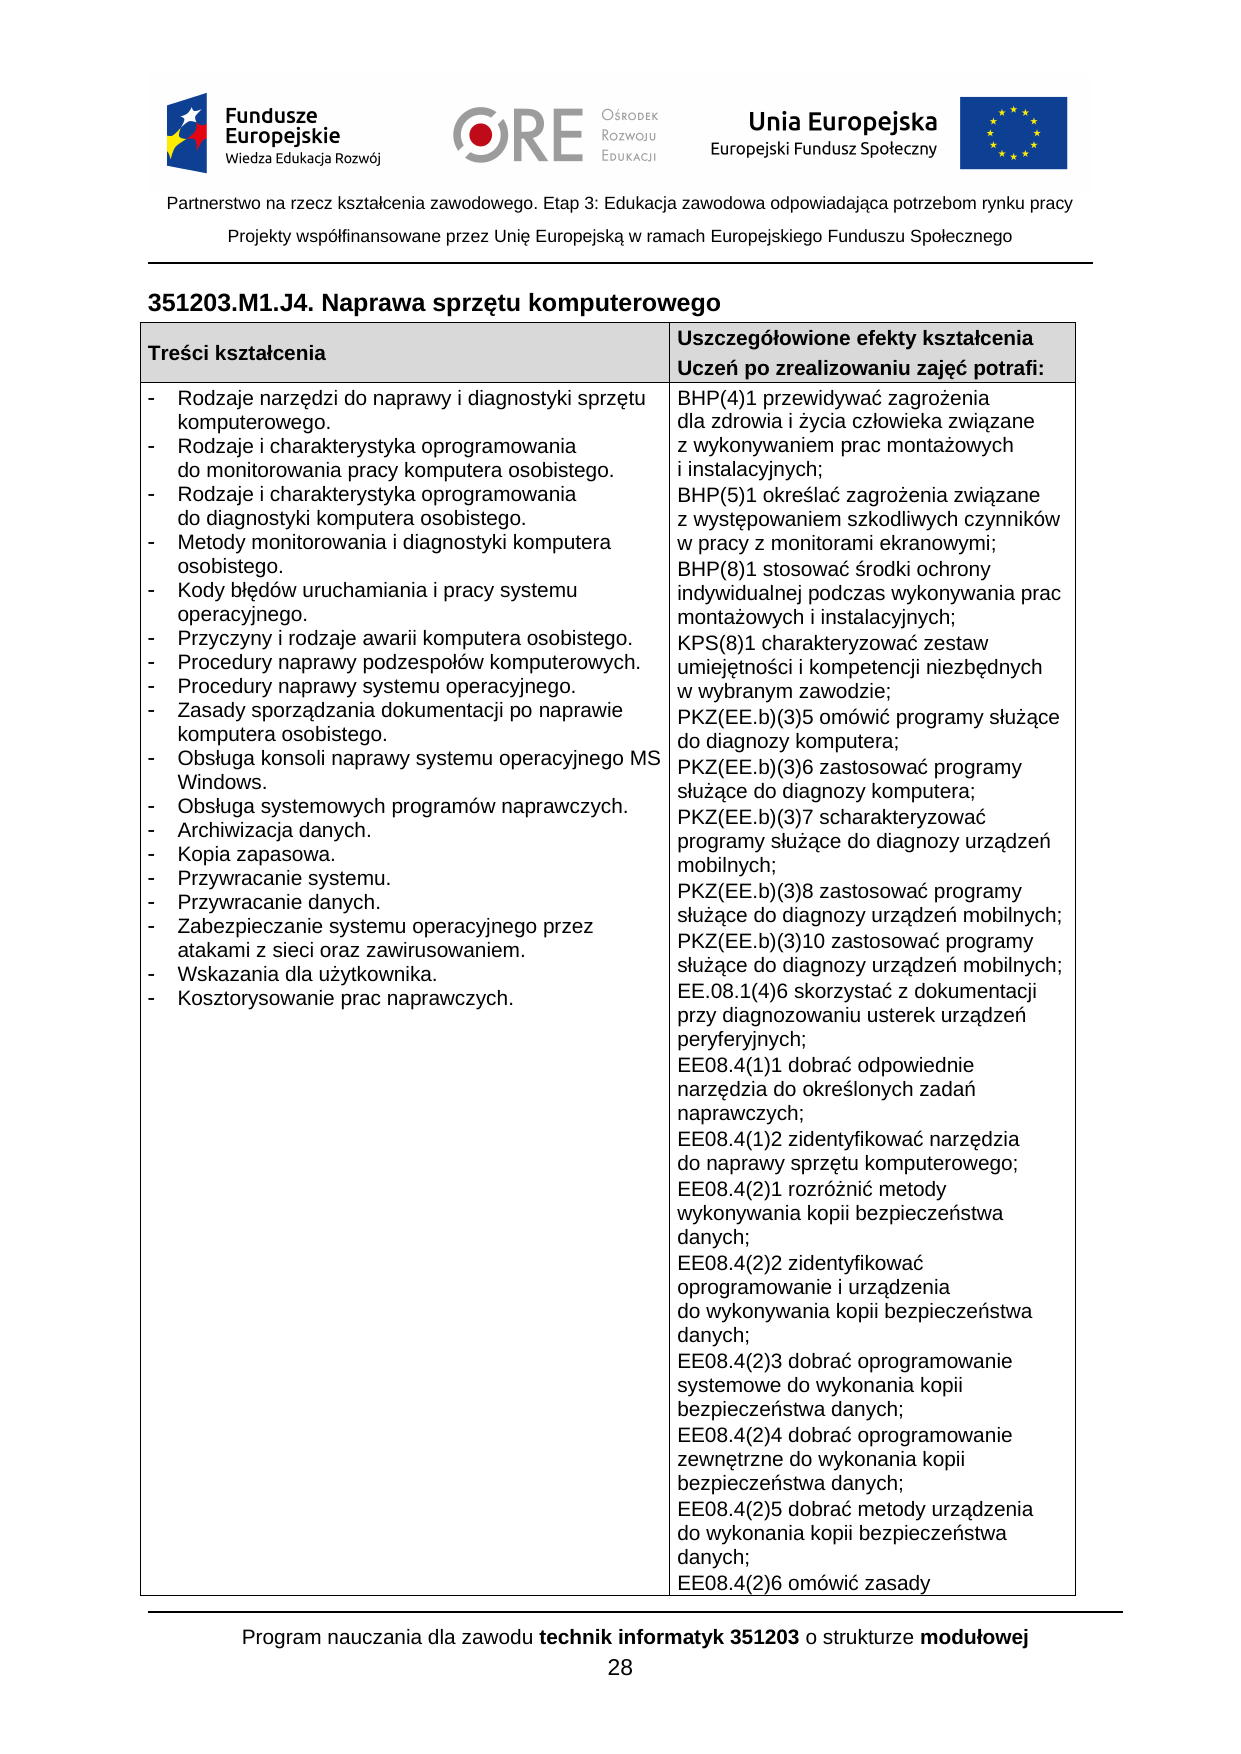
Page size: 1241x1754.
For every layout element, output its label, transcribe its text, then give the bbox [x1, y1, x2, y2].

table_cell Uczeń po zrealizowaniu zajęć potrafi: [670, 352, 1075, 382]
table_header Uszczegółowione efekty kształcenia [670, 323, 1075, 352]
text 351203.M1.J4. Naprawa sprzętu komputerowego [148, 288, 1093, 317]
table_header Treści kształcenia [141, 323, 669, 382]
picture [147, 73, 1092, 193]
